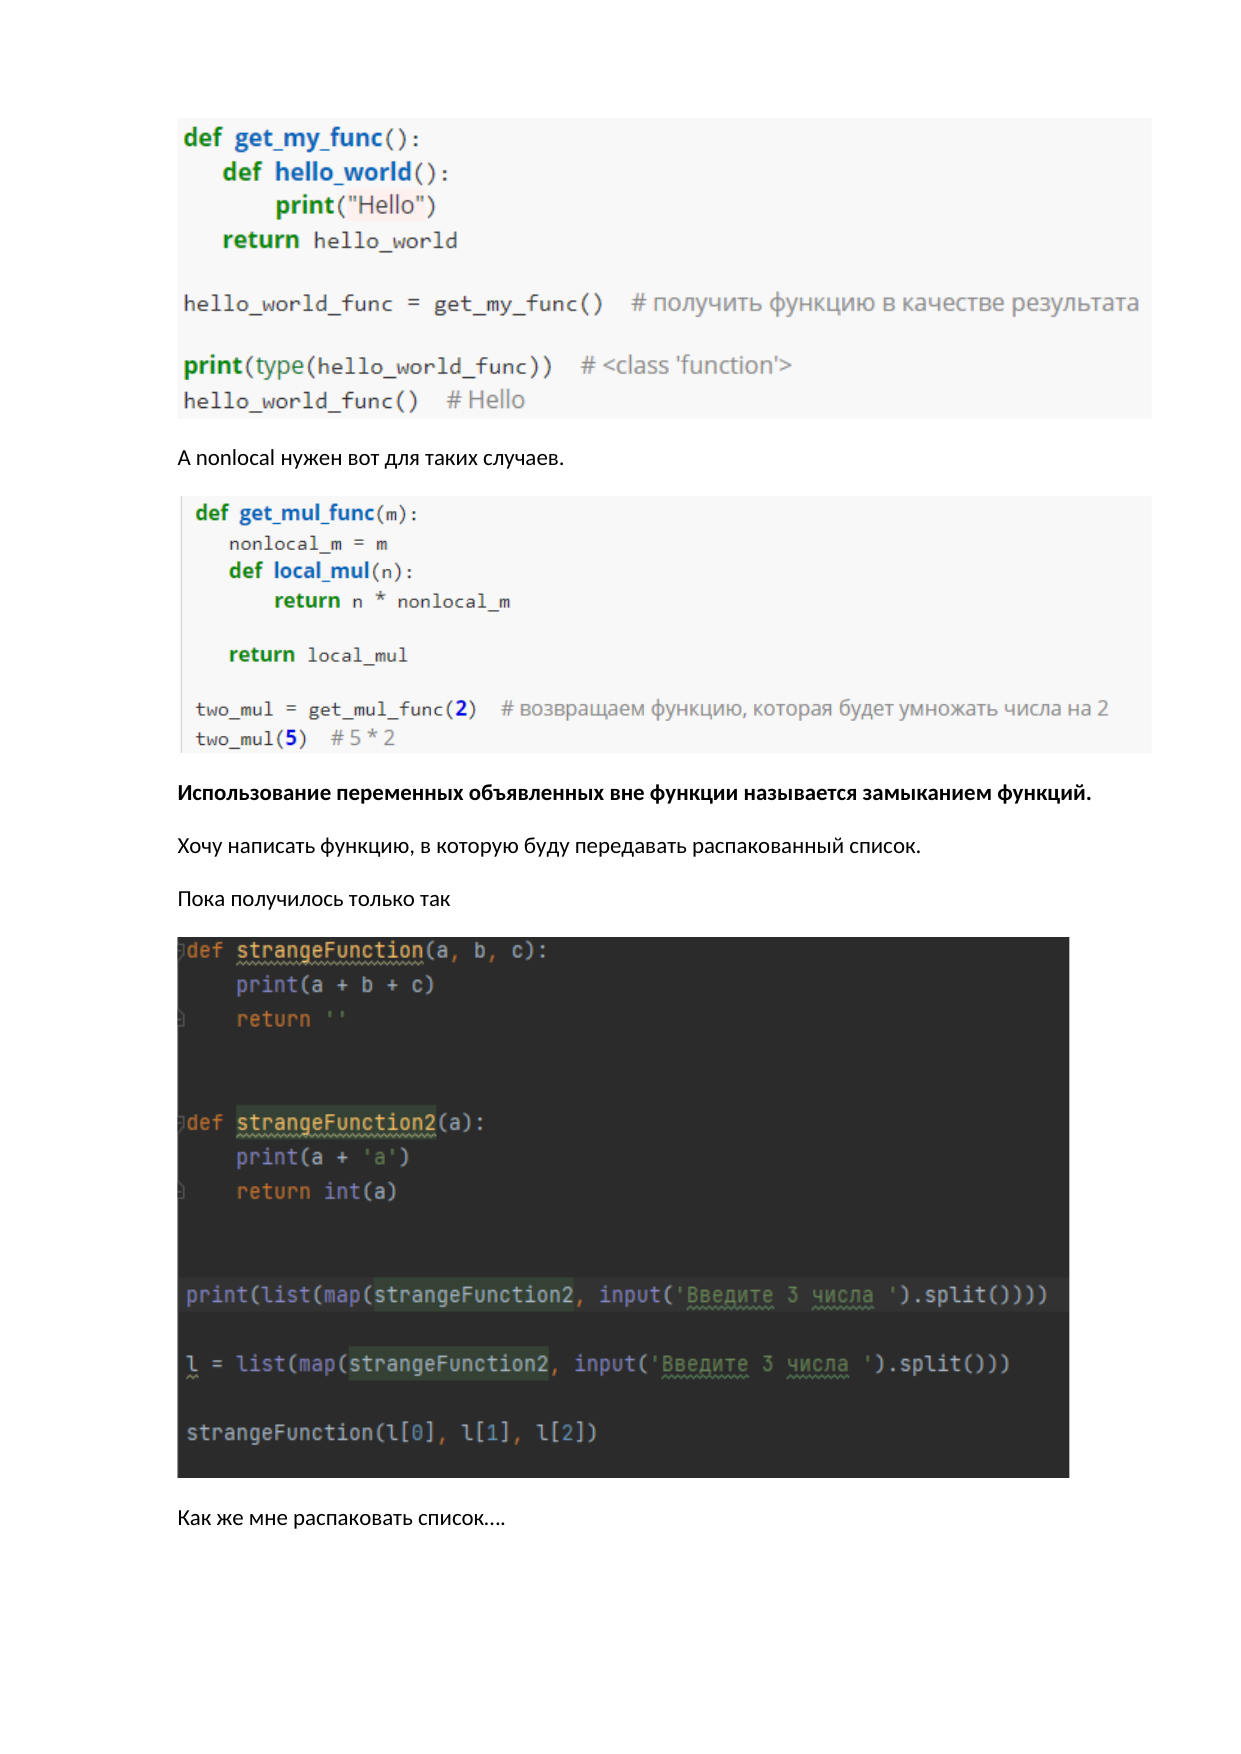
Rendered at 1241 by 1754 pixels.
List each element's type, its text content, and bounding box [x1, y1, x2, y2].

text А nonlocal нужен вот для таких случаев. [177, 443, 1152, 472]
picture [177, 496, 1152, 753]
picture [177, 118, 1152, 419]
text Как же мне распаковать список…. [177, 1503, 1152, 1531]
text Пока получилось только так [177, 884, 1152, 912]
text Хочу написать функцию, в которую буду передавать распакованный список. [177, 831, 1152, 859]
picture [177, 937, 1070, 1478]
text Использование переменных объявленных вне функции называется замыканием функций. [177, 778, 1152, 806]
